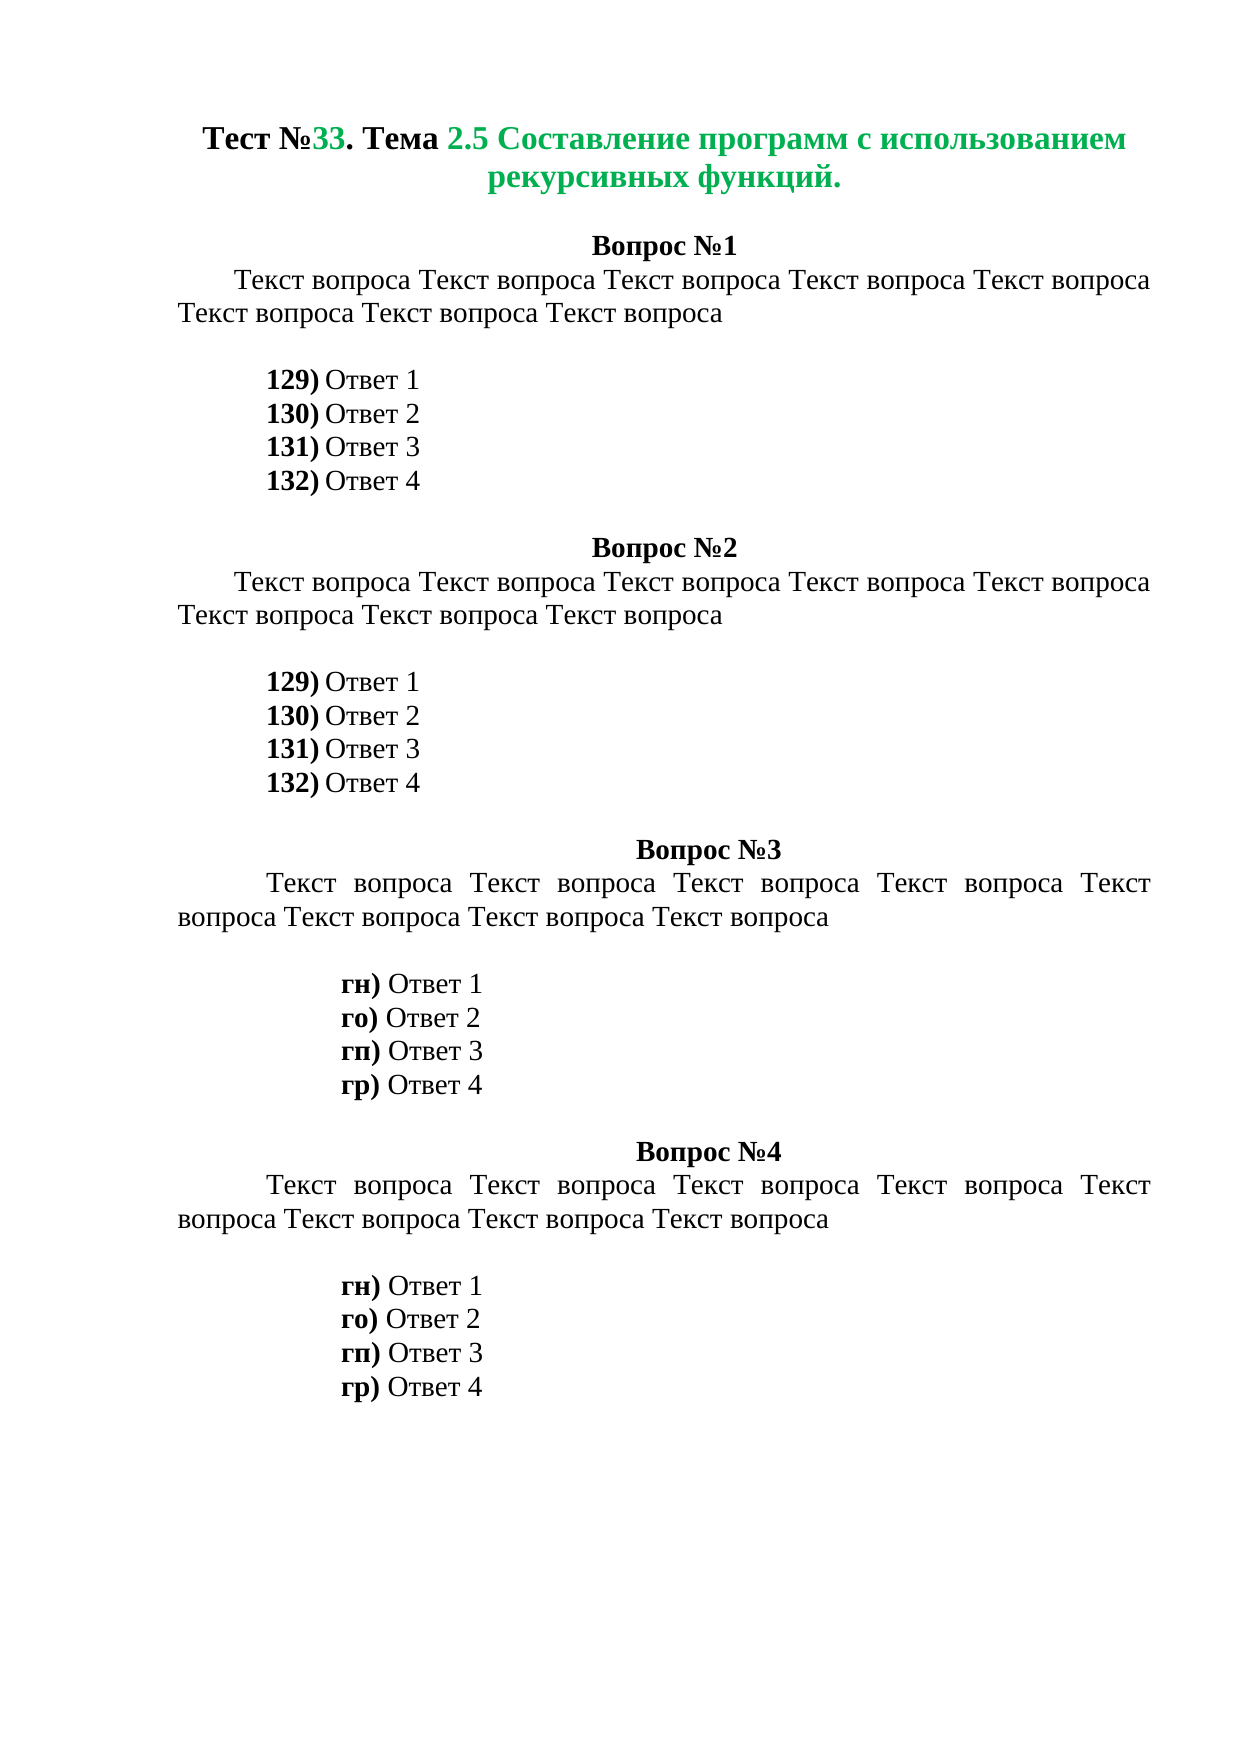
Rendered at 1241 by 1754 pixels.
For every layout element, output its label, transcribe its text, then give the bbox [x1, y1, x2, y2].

list Ответ 3 [177, 429, 1152, 463]
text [177, 262, 1152, 329]
list Ответ 4 [252, 1067, 1152, 1100]
list Ответ 1 [252, 1268, 1152, 1302]
list Ответ 2 [252, 1302, 1152, 1335]
list Ответ 2 [177, 396, 1152, 429]
text Тест №33. Тема 2.5 Составление программ с использованием рекурсивных функций. [177, 118, 1152, 195]
list Ответ 4 [252, 1369, 1152, 1402]
list Ответ 4 [177, 765, 1152, 798]
text Текст вопроса Текст вопроса Текст вопроса Текст вопроса Текст вопроса Текст вопроса Текст вопроса Текст вопроса [177, 866, 1152, 933]
text Вопрос №3 [177, 832, 1152, 866]
list Ответ 1 [252, 966, 1152, 1000]
list Ответ 1 [177, 362, 1152, 396]
list Ответ 3 [252, 1033, 1152, 1067]
list Ответ 2 [252, 1000, 1152, 1033]
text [177, 1167, 1152, 1234]
list Ответ 2 [177, 698, 1152, 731]
text Вопрос №1 [177, 228, 1152, 262]
list Ответ 1 [266, 664, 1152, 698]
text Вопрос №2 [177, 530, 1152, 564]
text Текст вопроса Текст вопроса Текст вопроса Текст вопроса Текст вопроса Текст вопроса Текст вопроса Текст вопроса [177, 564, 1152, 631]
text Вопрос №4 [177, 1134, 1152, 1167]
list Ответ 3 [252, 1335, 1152, 1369]
list Ответ 3 [177, 731, 1152, 765]
list Ответ 4 [177, 463, 1152, 497]
